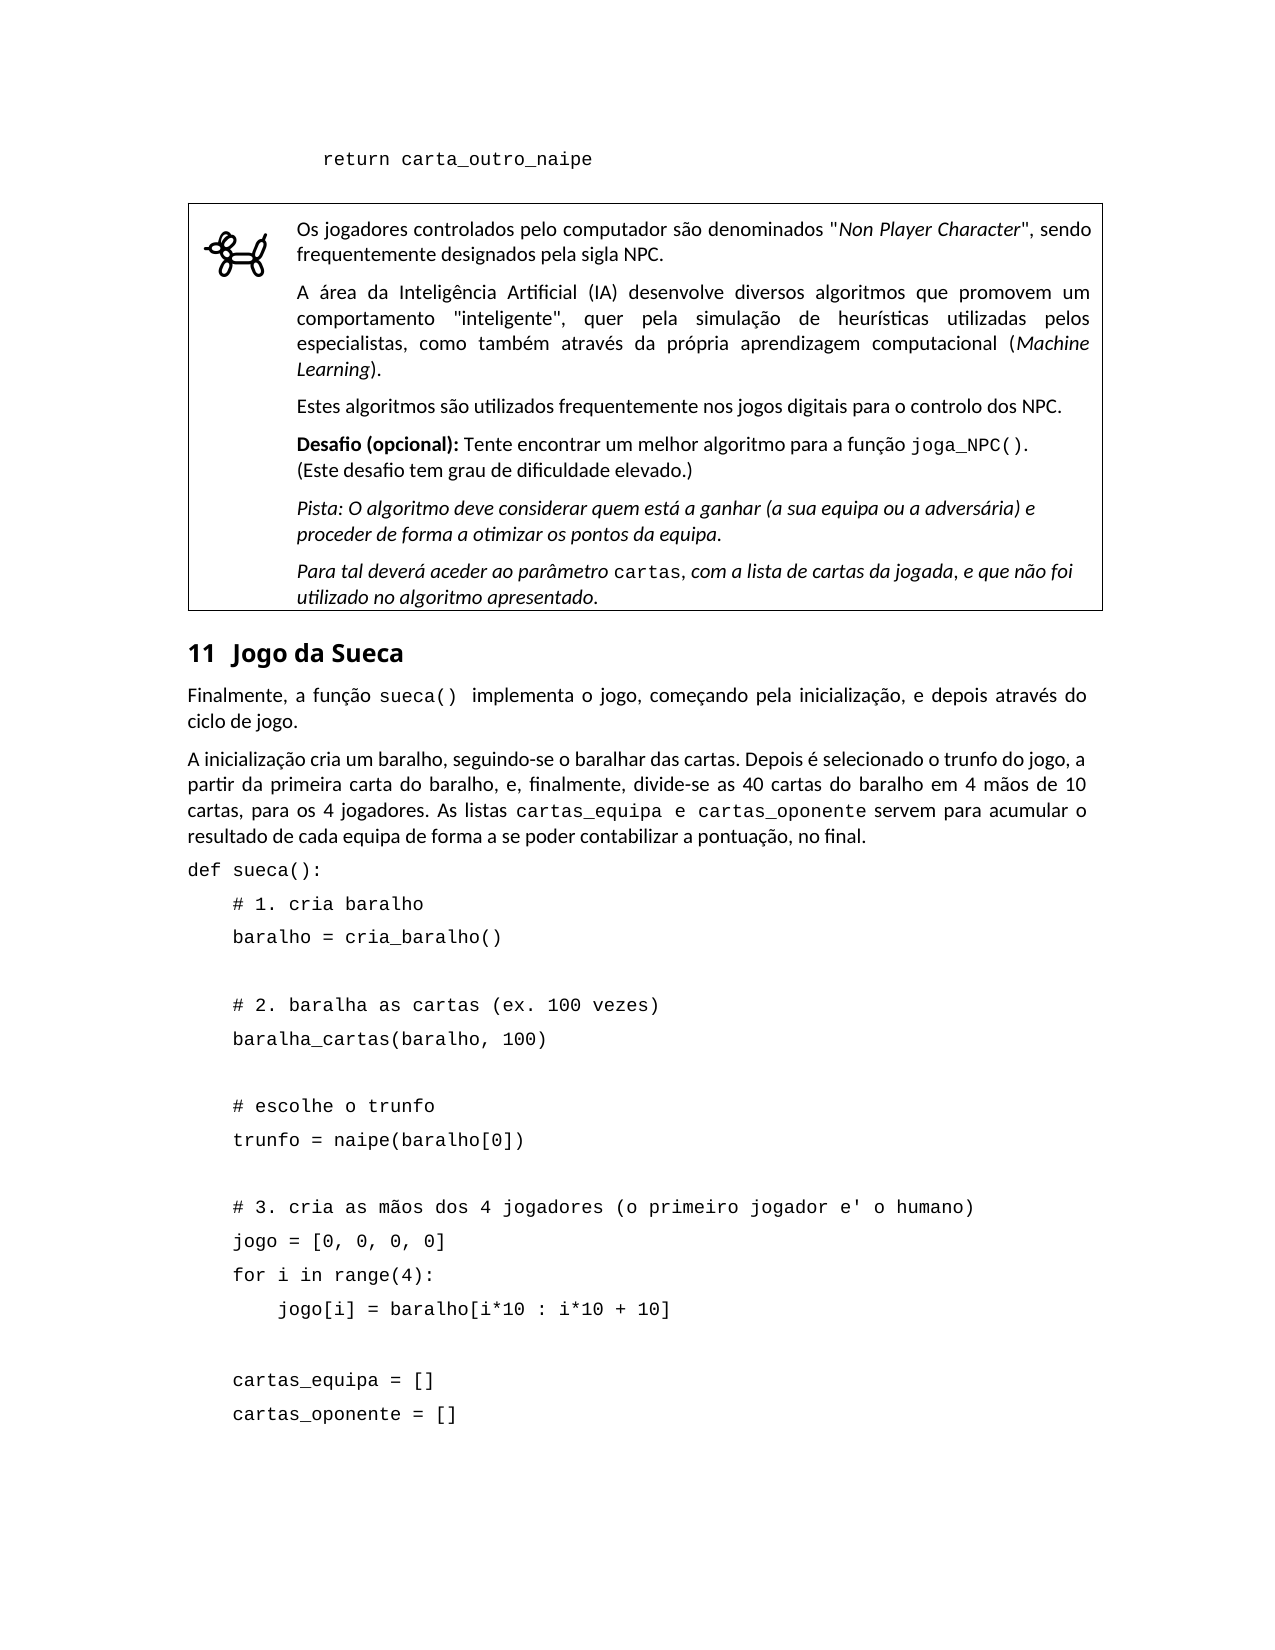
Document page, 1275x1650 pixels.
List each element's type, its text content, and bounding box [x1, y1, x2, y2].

text return carta_outro_naipe [187, 150, 1177, 171]
picture [199, 216, 275, 292]
text baralho = cria_baralho() [187, 928, 1177, 949]
text for i in range(4): [187, 1266, 1177, 1287]
text # 3. cria as mãos dos 4 jogadores (o primeiro jogador e' o humano) [187, 1198, 1177, 1219]
text jogo = [0, 0, 0, 0] [187, 1232, 1177, 1253]
text # escolhe o trunfo [187, 1097, 1177, 1118]
text cartas_equipa = [] [187, 1371, 1177, 1392]
table_header Os jogadores controlados pelo computador são denominados "Non Player Character", sendo frequentemente designados pela sigla NPC. A área da Inteligência Artificial (IA) desenvolve diversos algoritmos que promovem um comportamento "inteligente", quer pela simulação de heurísticas utilizadas pelos especialistas, como também através da própria aprendizagem computacional (Machine Learning). Estes algoritmos são utilizados frequentemente nos jogos digitais para o controlo dos NPC. Desafio (opcional): Tente encontrar um melhor algoritmo para a função joga_NPC(). (Este desafio tem grau de dificuldade elevado.) Pista: O algoritmo deve considerar quem está a ganhar (a sua equipa ou a adversária) e proceder de forma a otimizar os pontos da equipa. Para tal deverá aceder ao parâmetro cartas, com a lista de cartas da jogada, e que não foi utilizado no algoritmo apresentado. [285, 204, 1102, 610]
text cartas_oponente = [] [187, 1405, 1177, 1426]
text baralha_cartas(baralho, 100) [187, 1029, 1177, 1051]
table_header [189, 204, 285, 610]
text A inicialização cria um baralho, seguindo-se o baralhar das cartas. Depois é selecionado o trunfo do jogo, a partir da primeira carta do baralho, e, finalmente, divide-se as 40 cartas do baralho em 4 mãos de 10 cartas, para os 4 jogadores. As listas cartas_equipa e cartas_oponente servem para acumular o resultado de cada equipa de forma a se poder contabilizar a pontuação, no final. [187, 746, 1087, 848]
text # 2. baralha as cartas (ex. 100 vezes) [187, 996, 1177, 1017]
text trunfo = naipe(baralho[0]) [187, 1131, 1177, 1152]
text Finalmente, a função sueca() implementa o jogo, começando pela inicialização, e depois através do ciclo de jogo. [187, 682, 1087, 734]
text # 1. cria baralho [187, 894, 1177, 916]
text def sueca(): [187, 861, 1177, 882]
subtitle Jogo da Sueca [187, 636, 1087, 670]
text jogo[i] = baralho[i*10 : i*10 + 10] [187, 1299, 1177, 1321]
